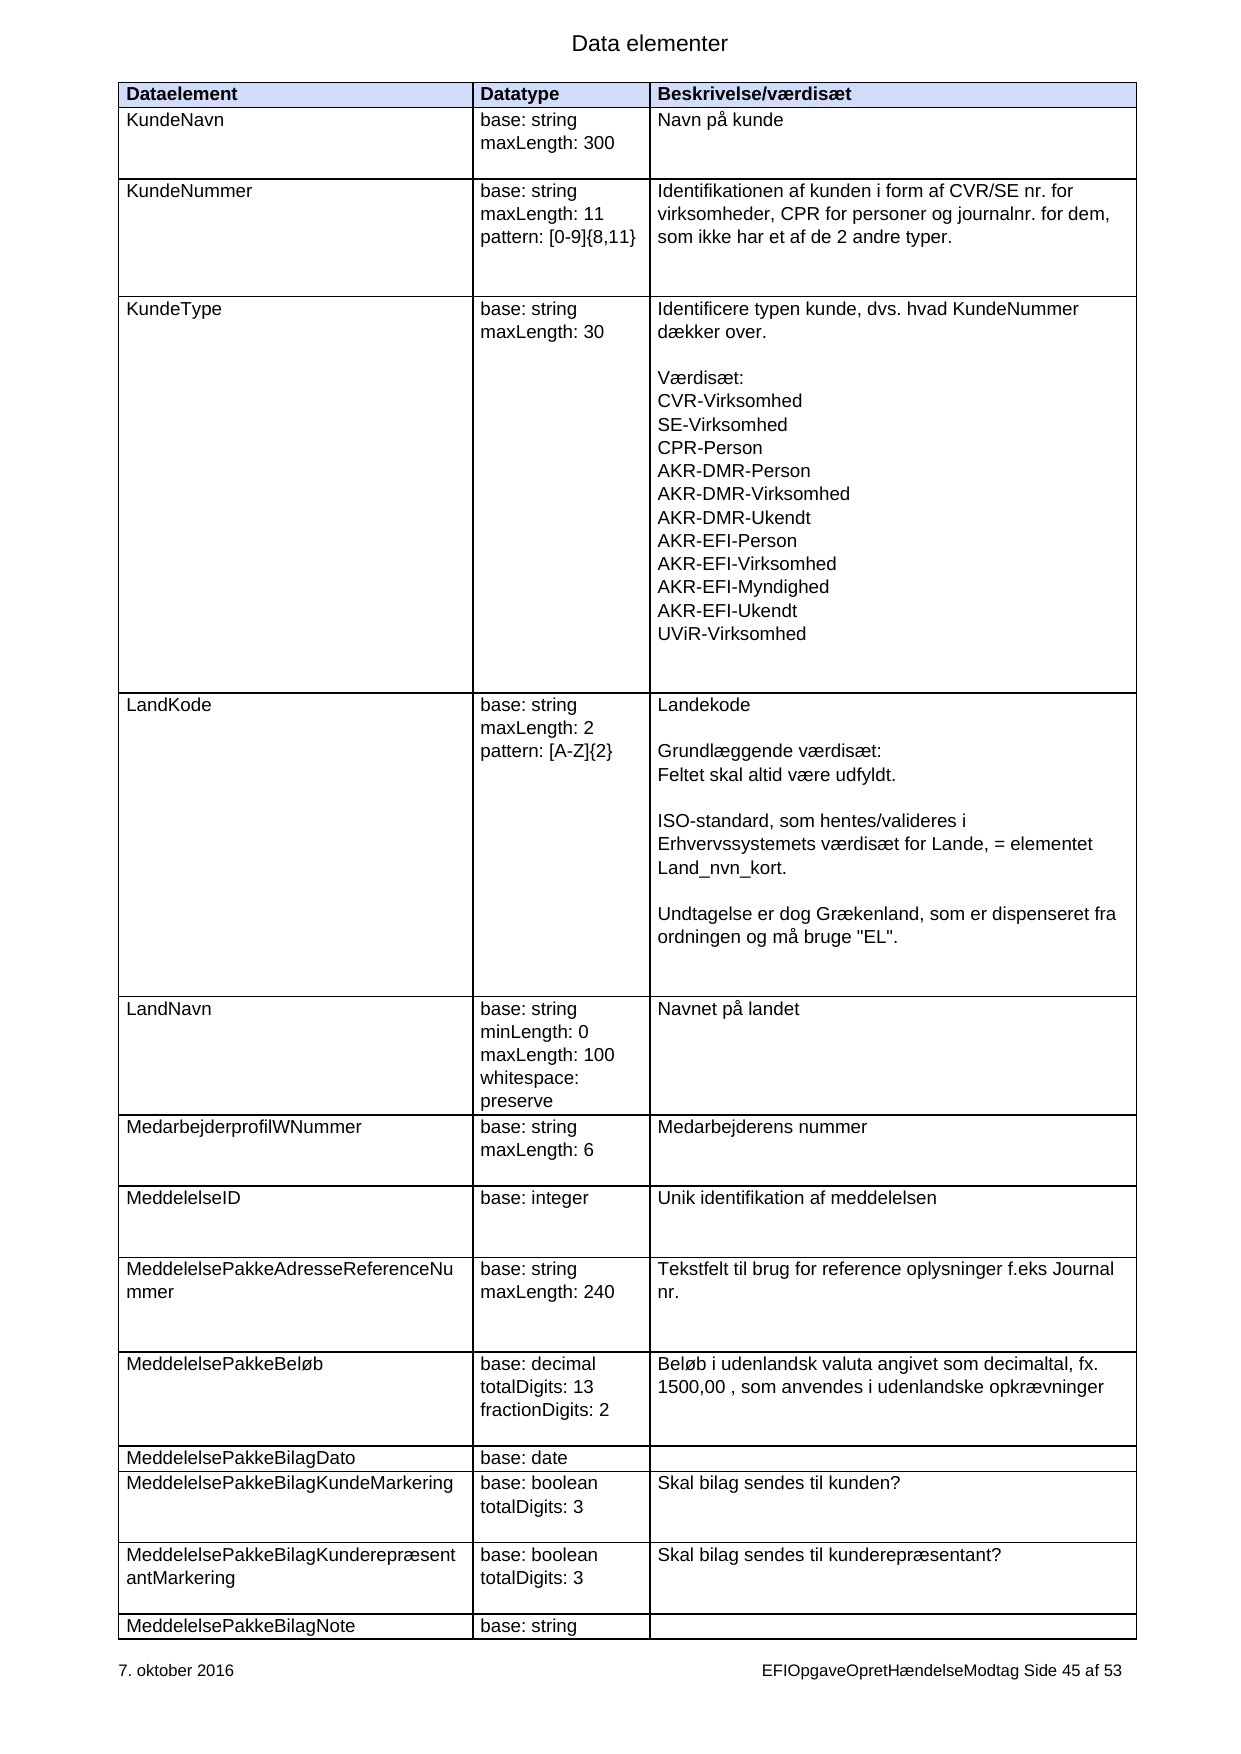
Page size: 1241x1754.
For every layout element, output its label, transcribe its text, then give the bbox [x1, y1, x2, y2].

table_cell Medarbejderens nummer [651, 1116, 1136, 1185]
table_cell MeddelelsePakkeBilagDato [119, 1447, 472, 1471]
table_cell MeddelelseID [119, 1187, 472, 1256]
table_cell base: decimal totalDigits: 13 fractionDigits: 2 [474, 1353, 649, 1445]
table_cell Unik identifikation af meddelelsen [651, 1187, 1136, 1256]
table_cell MeddelelsePakkeAdresseReferenceNummer [119, 1258, 472, 1351]
table_header Dataelement [119, 83, 472, 107]
table_cell base: string minLength: 0 maxLength: 100 whitespace: preserve [474, 997, 649, 1114]
table_cell base: string maxLength: 6 [474, 1116, 649, 1185]
table_cell Landekode Grundlæggende værdisæt: Feltet skal altid være udfyldt. ISO-standard, som hentes/valideres i Erhvervssystemets værdisæt for Lande, = elementet Land_nvn_kort. Undtagelse er dog Grækenland, som er dispenseret fra ordningen og må bruge "EL". [651, 694, 1136, 996]
table_cell [651, 1615, 1136, 1638]
table_cell Navn på kunde [651, 108, 1136, 178]
table_cell LandNavn [119, 997, 472, 1114]
table_cell KundeNummer [119, 180, 472, 296]
table_cell MeddelelsePakkeBeløb [119, 1353, 472, 1445]
table_cell base: string maxLength: 300 [474, 108, 649, 178]
table_cell base: string maxLength: 2 pattern: [A-Z]{2} [474, 694, 649, 996]
table_cell KundeNavn [119, 108, 472, 178]
table_cell Navnet på landet [651, 997, 1136, 1114]
table_cell Skal bilag sendes til kunden? [651, 1472, 1136, 1542]
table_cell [119, 1615, 472, 1638]
table_cell base: date [474, 1447, 649, 1471]
table_cell [651, 1447, 1136, 1471]
table_header Datatype [474, 83, 649, 107]
table_cell Beløb i udenlandsk valuta angivet som decimaltal, fx. 1500,00 , som anvendes i udenlandske opkrævninger [651, 1353, 1136, 1445]
table_cell base: string maxLength: 30 [474, 297, 649, 692]
table_cell Tekstfelt til brug for reference oplysninger f.eks Journal nr. [651, 1258, 1136, 1351]
table_cell base: string maxLength: 11 pattern: [0-9]{8,11} [474, 180, 649, 296]
table_cell Identificere typen kunde, dvs. hvad KundeNummer dækker over. Værdisæt: CVR-Virksomhed SE-Virksomhed CPR-Person AKR-DMR-Person AKR-DMR-Virksomhed AKR-DMR-Ukendt AKR-EFI-Person AKR-EFI-Virksomhed AKR-EFI-Myndighed AKR-EFI-Ukendt UViR-Virksomhed [651, 297, 1136, 692]
table_header Beskrivelse/værdisæt [651, 83, 1136, 107]
table_cell LandKode [119, 694, 472, 996]
table_cell KundeType [119, 297, 472, 692]
table_cell Skal bilag sendes til kunderepræsentant? [651, 1543, 1136, 1613]
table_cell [474, 1615, 649, 1638]
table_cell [474, 1543, 649, 1613]
table_cell Identifikationen af kunden i form af CVR/SE nr. for virksomheder, CPR for personer og journalnr. for dem, som ikke har et af de 2 andre typer. [651, 180, 1136, 296]
table_cell base: boolean totalDigits: 3 [474, 1472, 649, 1542]
table_cell base: string maxLength: 240 [474, 1258, 649, 1351]
table_cell base: integer [474, 1187, 649, 1256]
table_cell MeddelelsePakkeBilagKundeMarkering [119, 1472, 472, 1542]
table_cell MeddelelsePakkeBilagKunderepræsentantMarkering [119, 1543, 472, 1613]
table_cell MedarbejderprofilWNummer [119, 1116, 472, 1185]
